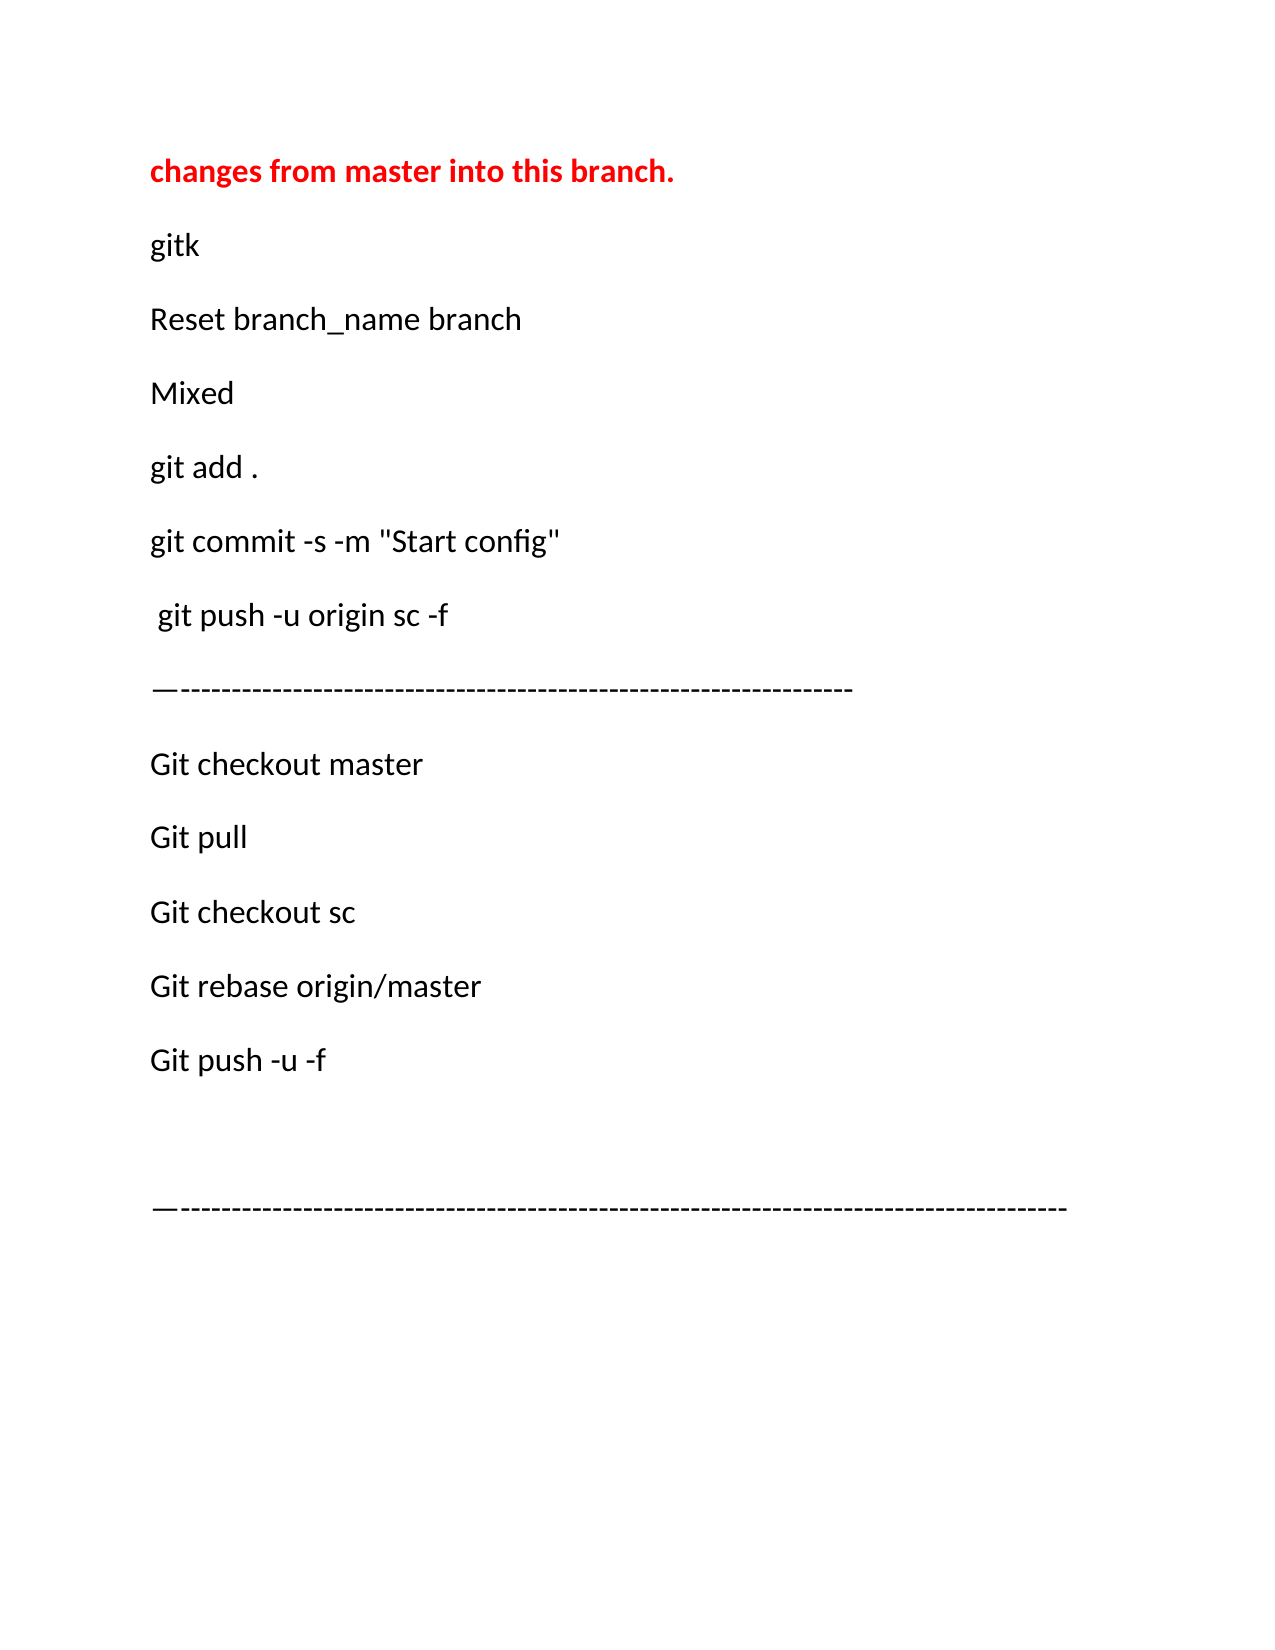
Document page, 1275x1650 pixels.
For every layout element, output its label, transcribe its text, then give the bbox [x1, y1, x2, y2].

text git commit -s -m "Start config" [150, 520, 1125, 561]
text Git checkout sc [150, 891, 1125, 931]
text —--------------------------------------------------------------------------------------- [150, 1187, 1125, 1228]
text —------------------------------------------------------------------ [150, 668, 1125, 709]
text Mixed [150, 372, 1125, 413]
text gitk [150, 224, 1125, 265]
text git push -u origin sc -f [150, 594, 1125, 635]
text Git checkout master [150, 742, 1125, 783]
text Git push -u -f [150, 1039, 1125, 1079]
text Git rebase origin/master [150, 965, 1125, 1005]
text Reset branch_name branch [150, 298, 1125, 339]
text git add . [150, 446, 1125, 487]
text Git pull [150, 817, 1125, 857]
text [150, 150, 1125, 191]
